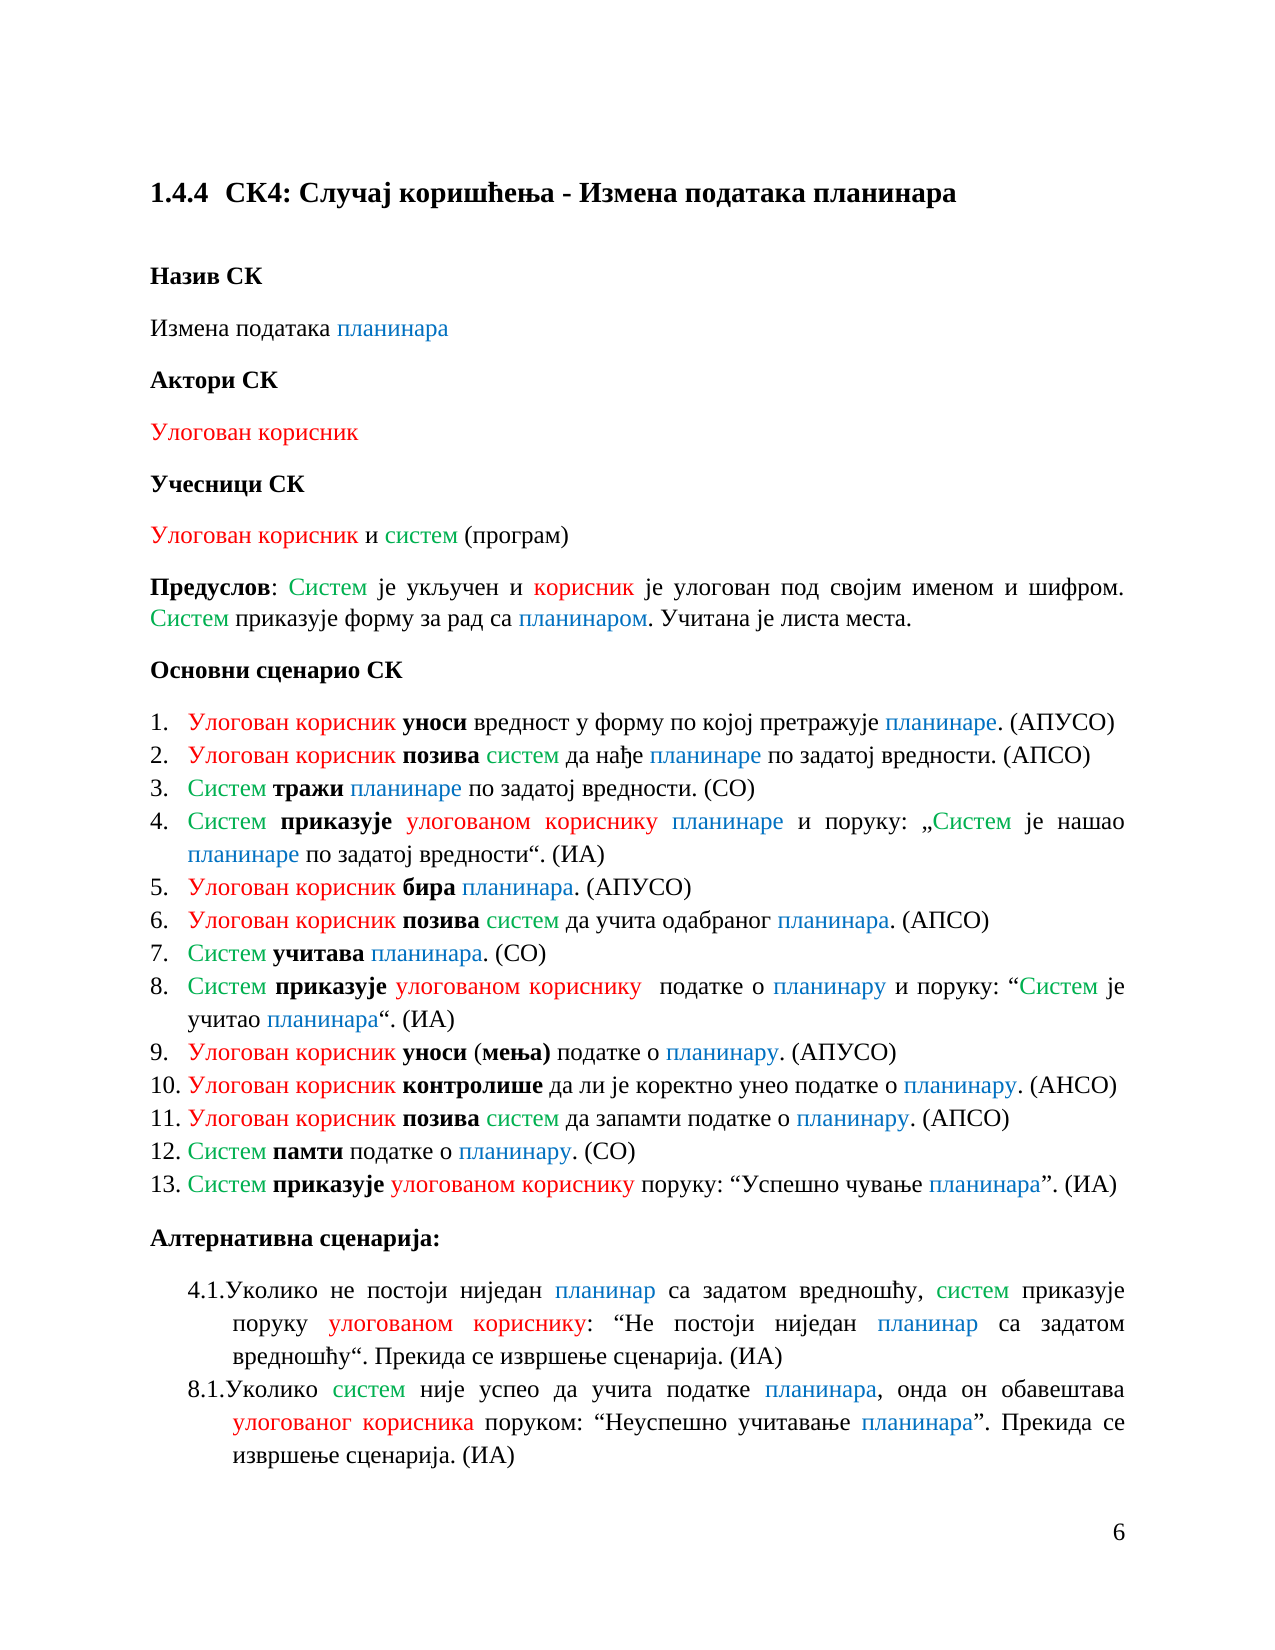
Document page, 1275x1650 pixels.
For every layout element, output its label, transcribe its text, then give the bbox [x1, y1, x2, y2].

list Систем приказује улогованом кориснику податке о планинару и поруку: “Систем је учитао планинара“. (ИА) [150, 971, 1125, 1033]
list Систем приказује улогованом кориснику планинаре и поруку: „Систем је нашао планинаре по задатој вредности“. (ИА) [150, 806, 1125, 868]
subtitle СК4: Случај коришћења - Измена података планинара [150, 175, 1125, 208]
text Назив СК [150, 261, 1125, 290]
list Систем приказује улогованом кориснику поруку: “Успешно чување планинара”. (ИА) [150, 1169, 1125, 1198]
list Улогован корисник уноси (мења) податке о планинару. (АПУСО) [150, 1037, 1125, 1066]
list Улогован корисник уноси вредност у форму по којој претражује планинаре. (АПУСО) [150, 707, 1125, 736]
text Учесници СК [150, 469, 1125, 497]
list Систем тражи планинаре по задатој вредности. (СО) [150, 773, 1125, 802]
list Улогован корисник контролише да ли је коректно унео податке о планинару. (АНСО) [150, 1070, 1125, 1099]
text Улогован корисник и систем (програм) [150, 521, 1125, 549]
list Уколико не постоји ниједан планинар са задатом вредношћу, систем приказује поруку улогованом кориснику: “Не постоји ниједан планинар са задатом вредношћу“. Прекида се извршење сценарија. (ИА) [187, 1275, 1125, 1370]
text Улогован корисник [150, 417, 1125, 446]
list Улогован корисник бира планинара. (АПУСО) [150, 872, 1125, 901]
list Улогован корисник позива систем да учита одабраног планинара. (АПСО) [150, 905, 1125, 934]
list Улогован корисник позива систем да запамти податке о планинару. (АПСО) [150, 1103, 1125, 1132]
text Основни сценарио СК [150, 655, 1125, 684]
text Предуслов: Систем је укључен и корисник je улогован под својим именом и шифром. Систем приказује форму за рад са планинаром. Учитана је листа места. [150, 572, 1125, 632]
list Улогован корисник позива систем да нађе планинаре по задатој вредности. (АПСО) [150, 740, 1125, 769]
list Уколико систем није успео да учита податке планинара, онда он обавештава улогованог корисника поруком: “Неуспешно учитавање планинара”. Прекида се извршење сценарија. (ИА) [187, 1374, 1125, 1469]
list Систем учитава планинара. (СО) [150, 938, 1125, 967]
text Измена података планинара [150, 313, 1125, 342]
text Актори СК [150, 365, 1125, 394]
list Систем памти податке о планинару. (СО) [150, 1136, 1125, 1165]
text Алтернативна сценарија: [150, 1223, 1125, 1252]
